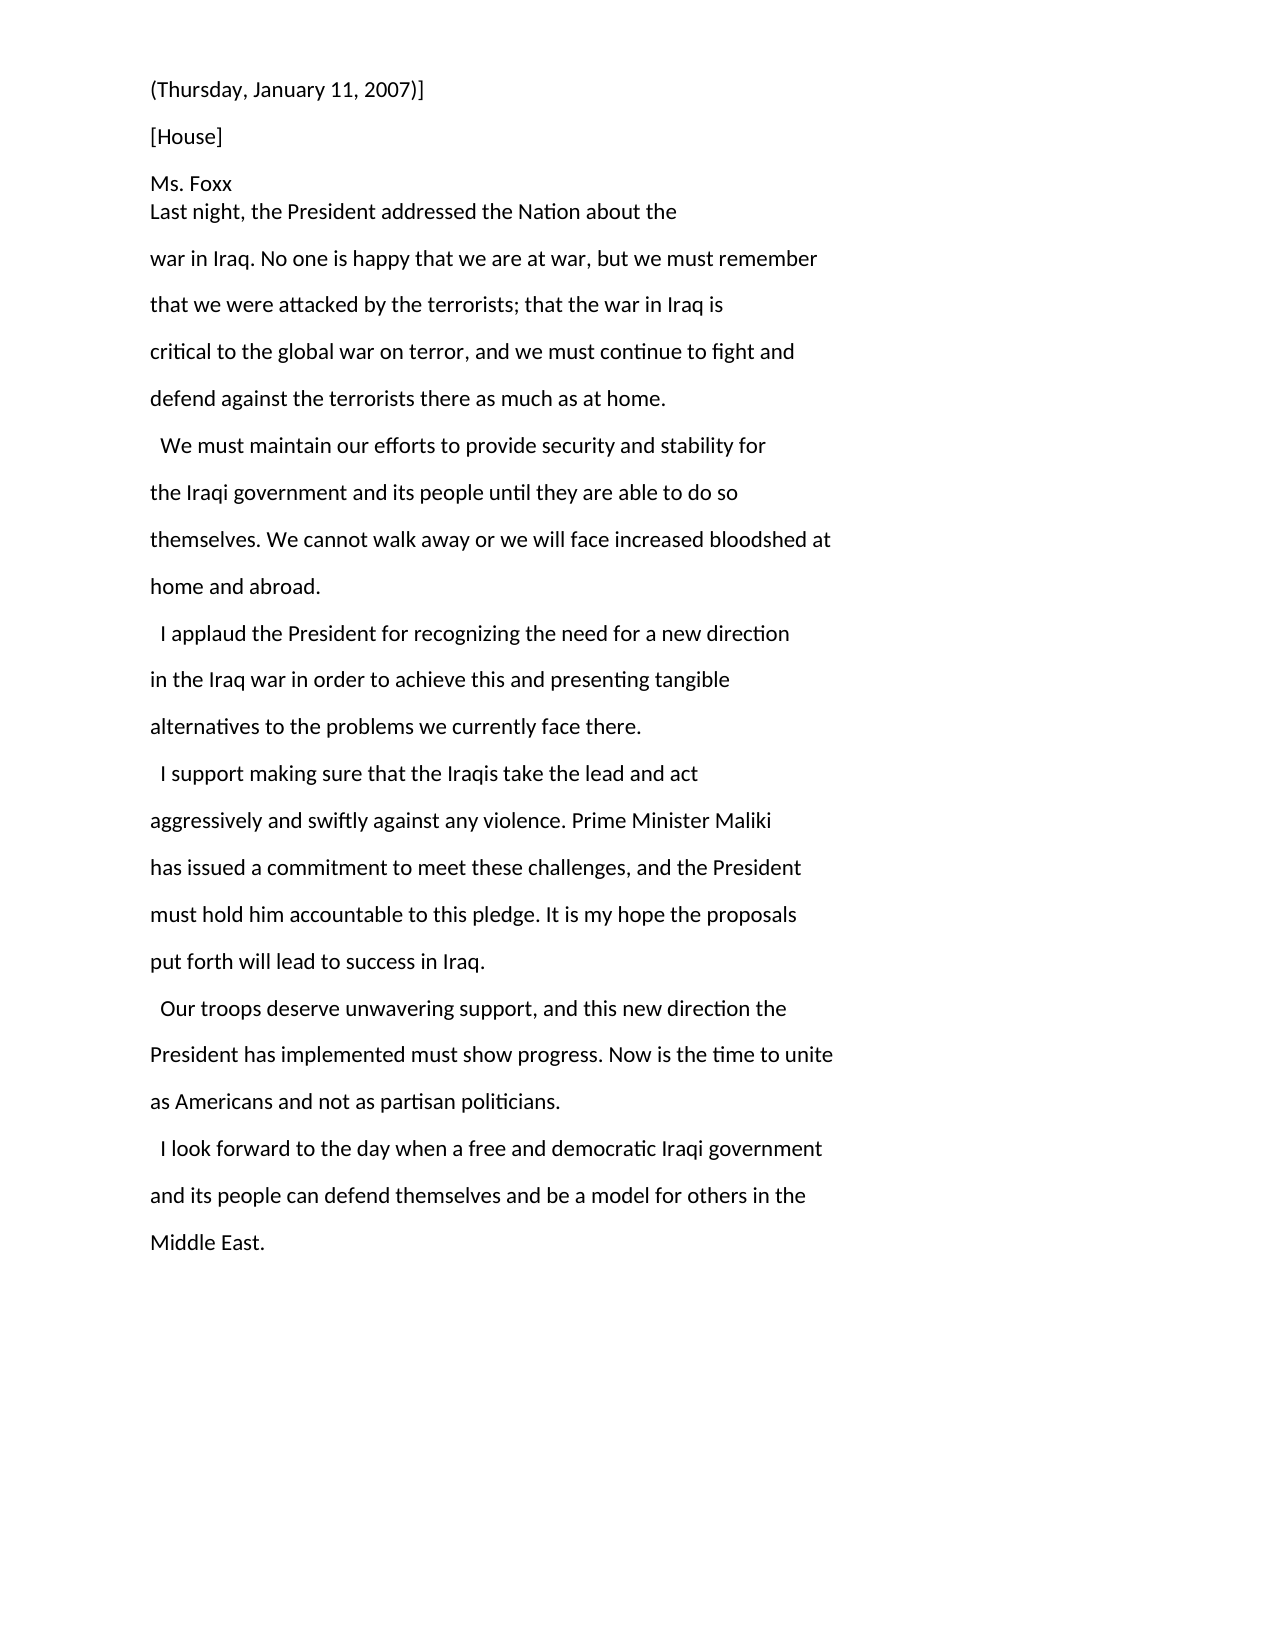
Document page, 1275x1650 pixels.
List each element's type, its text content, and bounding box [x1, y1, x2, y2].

text and its people can defend themselves and be a model for others in the [150, 1181, 1125, 1209]
text Middle East. [150, 1228, 1125, 1256]
text Last night, the President addressed the Nation about the [150, 197, 1125, 225]
text I applaud the President for recognizing the need for a new direction [150, 619, 1125, 647]
text that we were attacked by the terrorists; that the war in Iraq is [150, 291, 1125, 318]
text put forth will lead to success in Iraq. [150, 947, 1125, 975]
text as Americans and not as partisan politicians. [150, 1087, 1125, 1115]
text aggressively and swiftly against any violence. Prime Minister Maliki [150, 806, 1125, 834]
text war in Iraq. No one is happy that we are at war, but we must remember [150, 244, 1125, 272]
text We must maintain our efforts to provide security and stability for [150, 431, 1125, 459]
text has issued a commitment to meet these challenges, and the President [150, 853, 1125, 881]
text defend against the terrorists there as much as at home. [150, 384, 1125, 412]
text critical to the global war on terror, and we must continue to fight and [150, 337, 1125, 365]
text I look forward to the day when a free and democratic Iraqi government [150, 1134, 1125, 1162]
text alternatives to the problems we currently face there. [150, 712, 1125, 740]
text home and abroad. [150, 572, 1125, 600]
text themselves. We cannot walk away or we will face increased bloodshed at [150, 525, 1125, 553]
text must hold him accountable to this pledge. It is my hope the proposals [150, 900, 1125, 928]
text in the Iraq war in order to achieve this and presenting tangible [150, 666, 1125, 693]
text Our troops deserve unwavering support, and this new direction the [150, 994, 1125, 1022]
text the Iraqi government and its people until they are able to do so [150, 478, 1125, 506]
text I support making sure that the Iraqis take the lead and act [150, 759, 1125, 787]
text President has implemented must show progress. Now is the time to unite [150, 1041, 1125, 1068]
